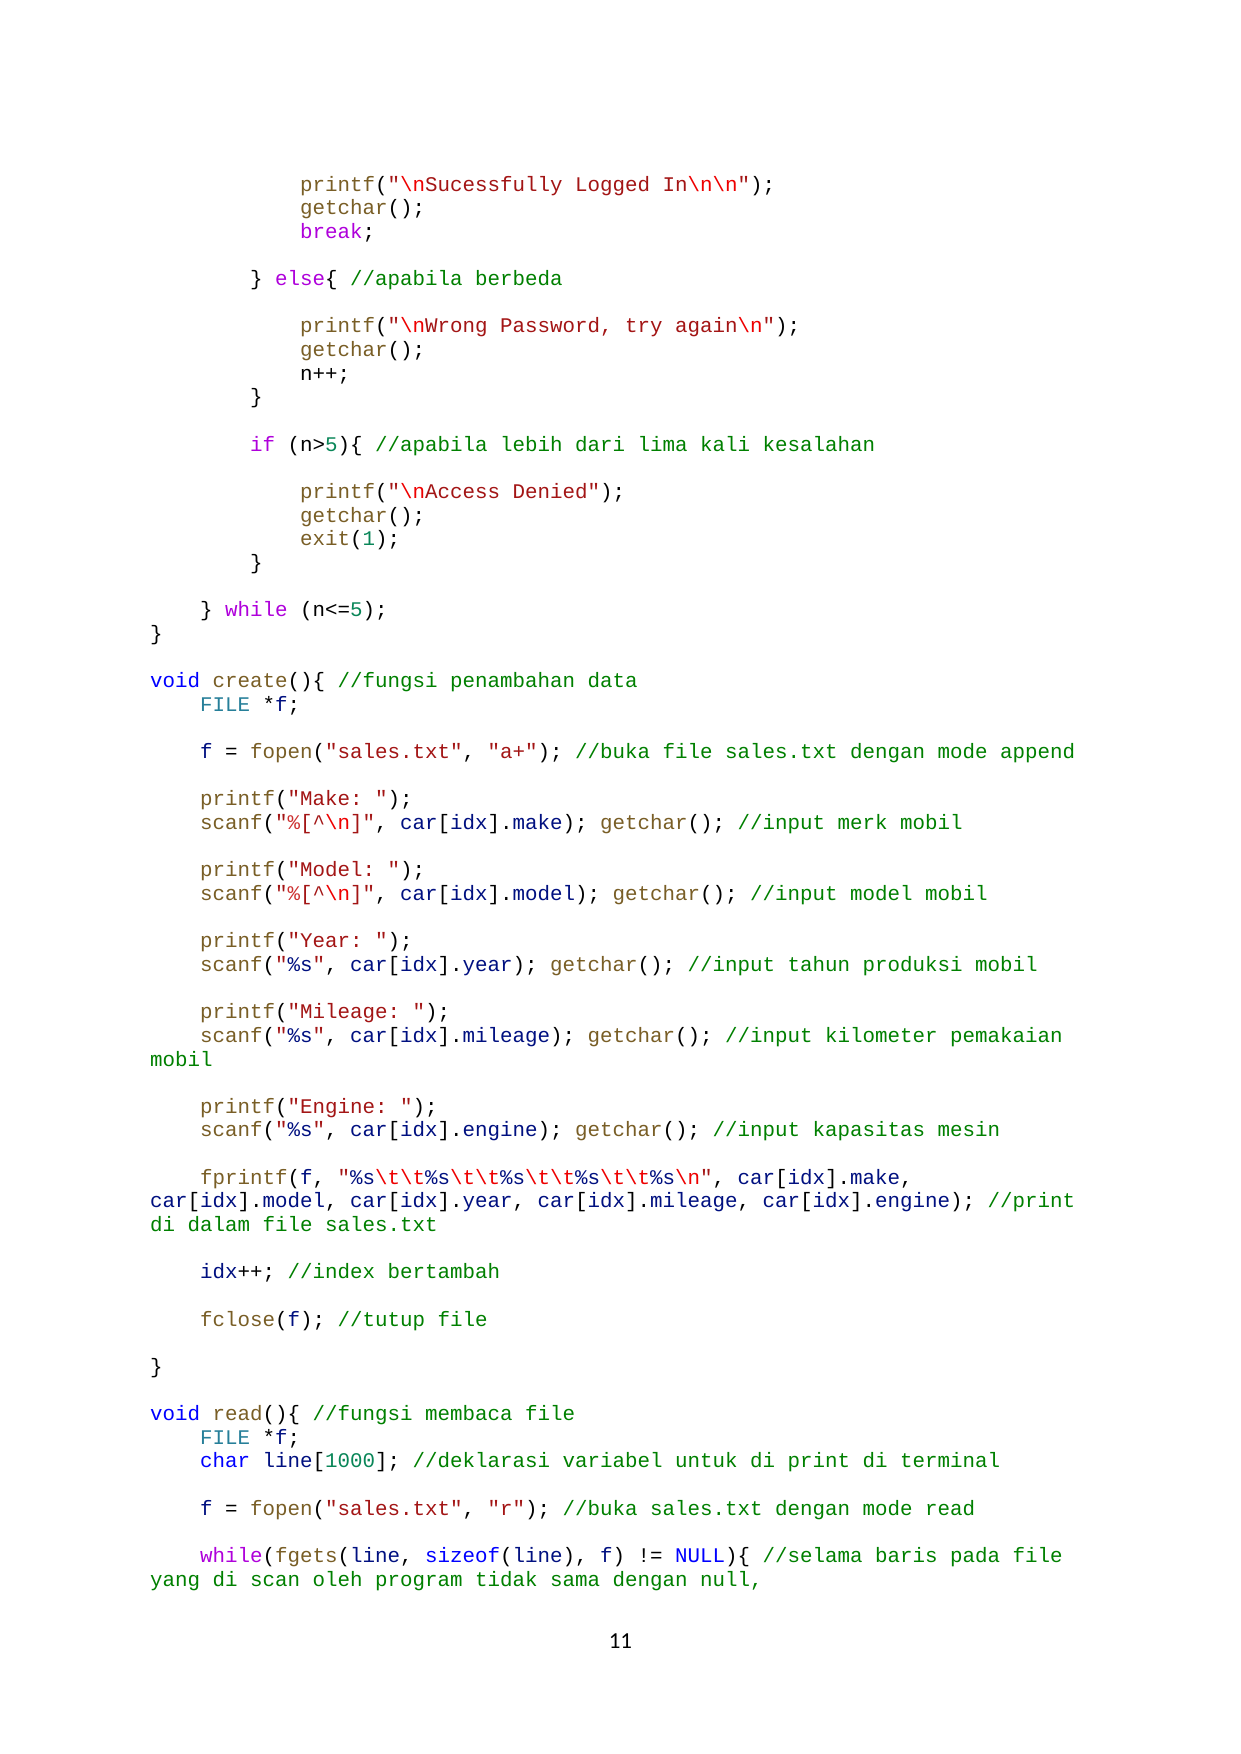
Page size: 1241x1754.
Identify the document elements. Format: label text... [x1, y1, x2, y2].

text f = fopen("sales.txt", "r"); //buka sales.txt dengan mode read [150, 1498, 1090, 1521]
text void read(){ //fungsi membaca file [150, 1403, 1090, 1427]
text idx++; //index bertambah [150, 1261, 1090, 1285]
text printf("\nSucessfully Logged In\n\n"); [150, 174, 1090, 197]
text fclose(f); //tutup file [150, 1309, 1090, 1332]
text while(fgets(line, sizeof(line), f) != NULL){ //selama baris pada file yang di scan oleh program tidak sama dengan null, [150, 1545, 1090, 1592]
text } [150, 386, 1090, 410]
text scanf("%[^\n]", car[idx].model); getchar(); //input model mobil [150, 883, 1090, 907]
text } [150, 1356, 1090, 1379]
text FILE *f; [150, 1427, 1090, 1451]
text printf("Mileage: "); [150, 1001, 1090, 1025]
text char line[1000]; //deklarasi variabel untuk di print di terminal [150, 1451, 1090, 1474]
text break; [150, 221, 1090, 244]
text scanf("%s", car[idx].engine); getchar(); //input kapasitas mesin [150, 1119, 1090, 1143]
text scanf("%[^\n]", car[idx].make); getchar(); //input merk mobil [150, 812, 1090, 836]
text FILE *f; [150, 694, 1090, 717]
text scanf("%s", car[idx].year); getchar(); //input tahun produksi mobil [150, 954, 1090, 978]
text } else{ //apabila berbeda [150, 268, 1090, 292]
text printf("Engine: "); [150, 1096, 1090, 1119]
text f = fopen("sales.txt", "a+"); //buka file sales.txt dengan mode append [150, 741, 1090, 765]
text printf("Year: "); [150, 930, 1090, 954]
text fprintf(f, "%s\t\t%s\t\t%s\t\t%s\t\t%s\n", car[idx].make, car[idx].model, car[idx].year, car[idx].mileage, car[idx].engine); //print di dalam file sales.txt [150, 1167, 1090, 1238]
text getchar(); [150, 339, 1090, 363]
text } [150, 552, 1090, 576]
text printf("\nAccess Denied"); [150, 481, 1090, 505]
text } while (n<=5); [150, 599, 1090, 623]
text getchar(); [150, 197, 1090, 221]
text void create(){ //fungsi penambahan data [150, 670, 1090, 694]
text printf("Model: "); [150, 859, 1090, 883]
text printf("\nWrong Password, try again\n"); [150, 316, 1090, 339]
text getchar(); [150, 505, 1090, 528]
text } [150, 623, 1090, 647]
text if (n>5){ //apabila lebih dari lima kali kesalahan [150, 434, 1090, 457]
text scanf("%s", car[idx].mileage); getchar(); //input kilometer pemakaian mobil [150, 1025, 1090, 1072]
text exit(1); [150, 528, 1090, 552]
text n++; [150, 363, 1090, 386]
text printf("Make: "); [150, 788, 1090, 812]
